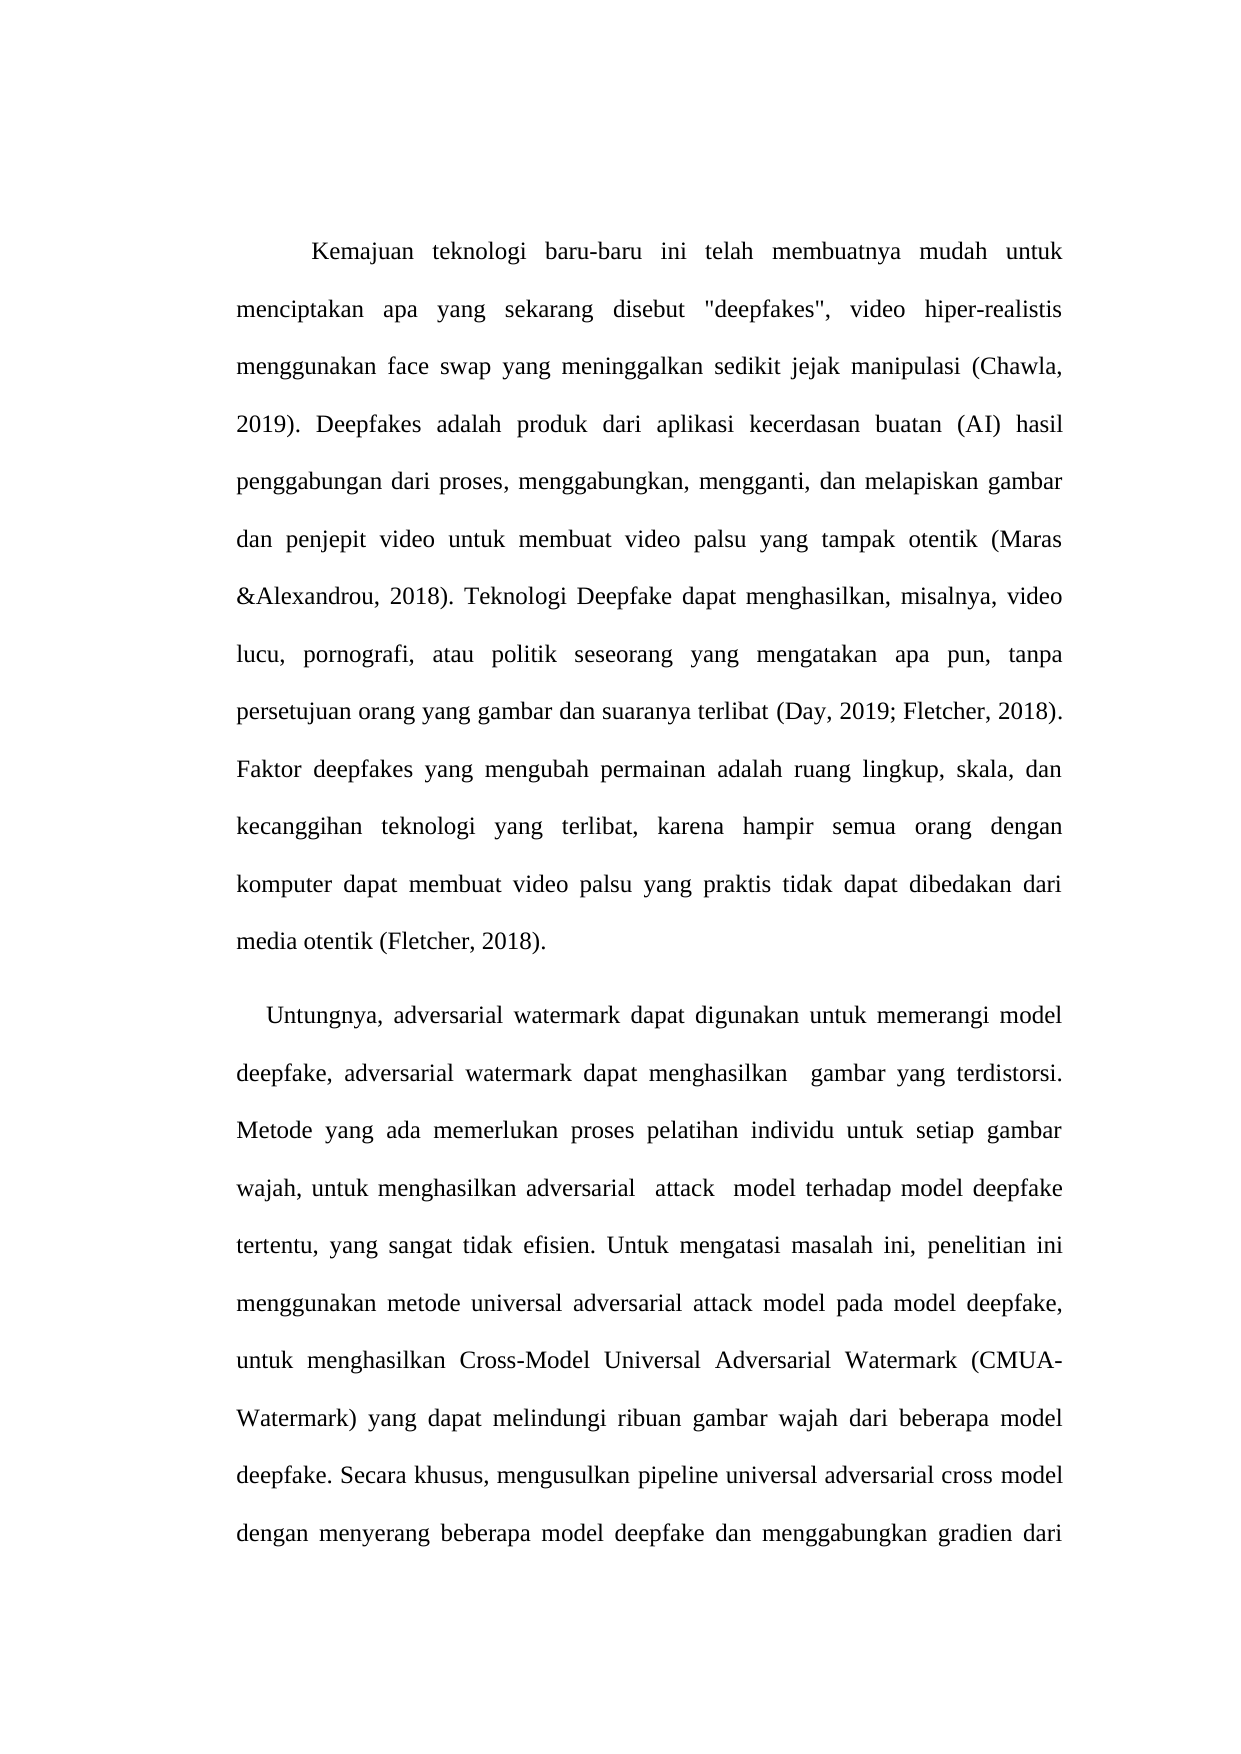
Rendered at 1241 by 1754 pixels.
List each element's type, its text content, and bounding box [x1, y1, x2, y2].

text Kemajuan teknologi baru-baru ini telah membuatnya mudah untuk menciptakan apa yang sekarang disebut "deepfakes", video hiper-realistis menggunakan face swap yang meninggalkan sedikit jejak manipulasi (Chawla, 2019). Deepfakes adalah produk dari aplikasi kecerdasan buatan (AI) hasil penggabungan dari proses, menggabungkan, mengganti, dan melapiskan gambar dan penjepit video untuk membuat video palsu yang tampak otentik (Maras &Alexandrou, 2018). Teknologi Deepfake dapat menghasilkan, misalnya, video lucu, pornografi, atau politik seseorang yang mengatakan apa pun, tanpa persetujuan orang yang gambar dan suaranya terlibat . Faktor deepfakes yang mengubah permainan adalah ruang lingkup, skala, dan kecanggihan teknologi yang terlibat, karena hampir semua orang dengan komputer dapat membuat video palsu yang praktis tidak dapat dibedakan dari media otentik (Fletcher, 2018). [236, 236, 1063, 955]
